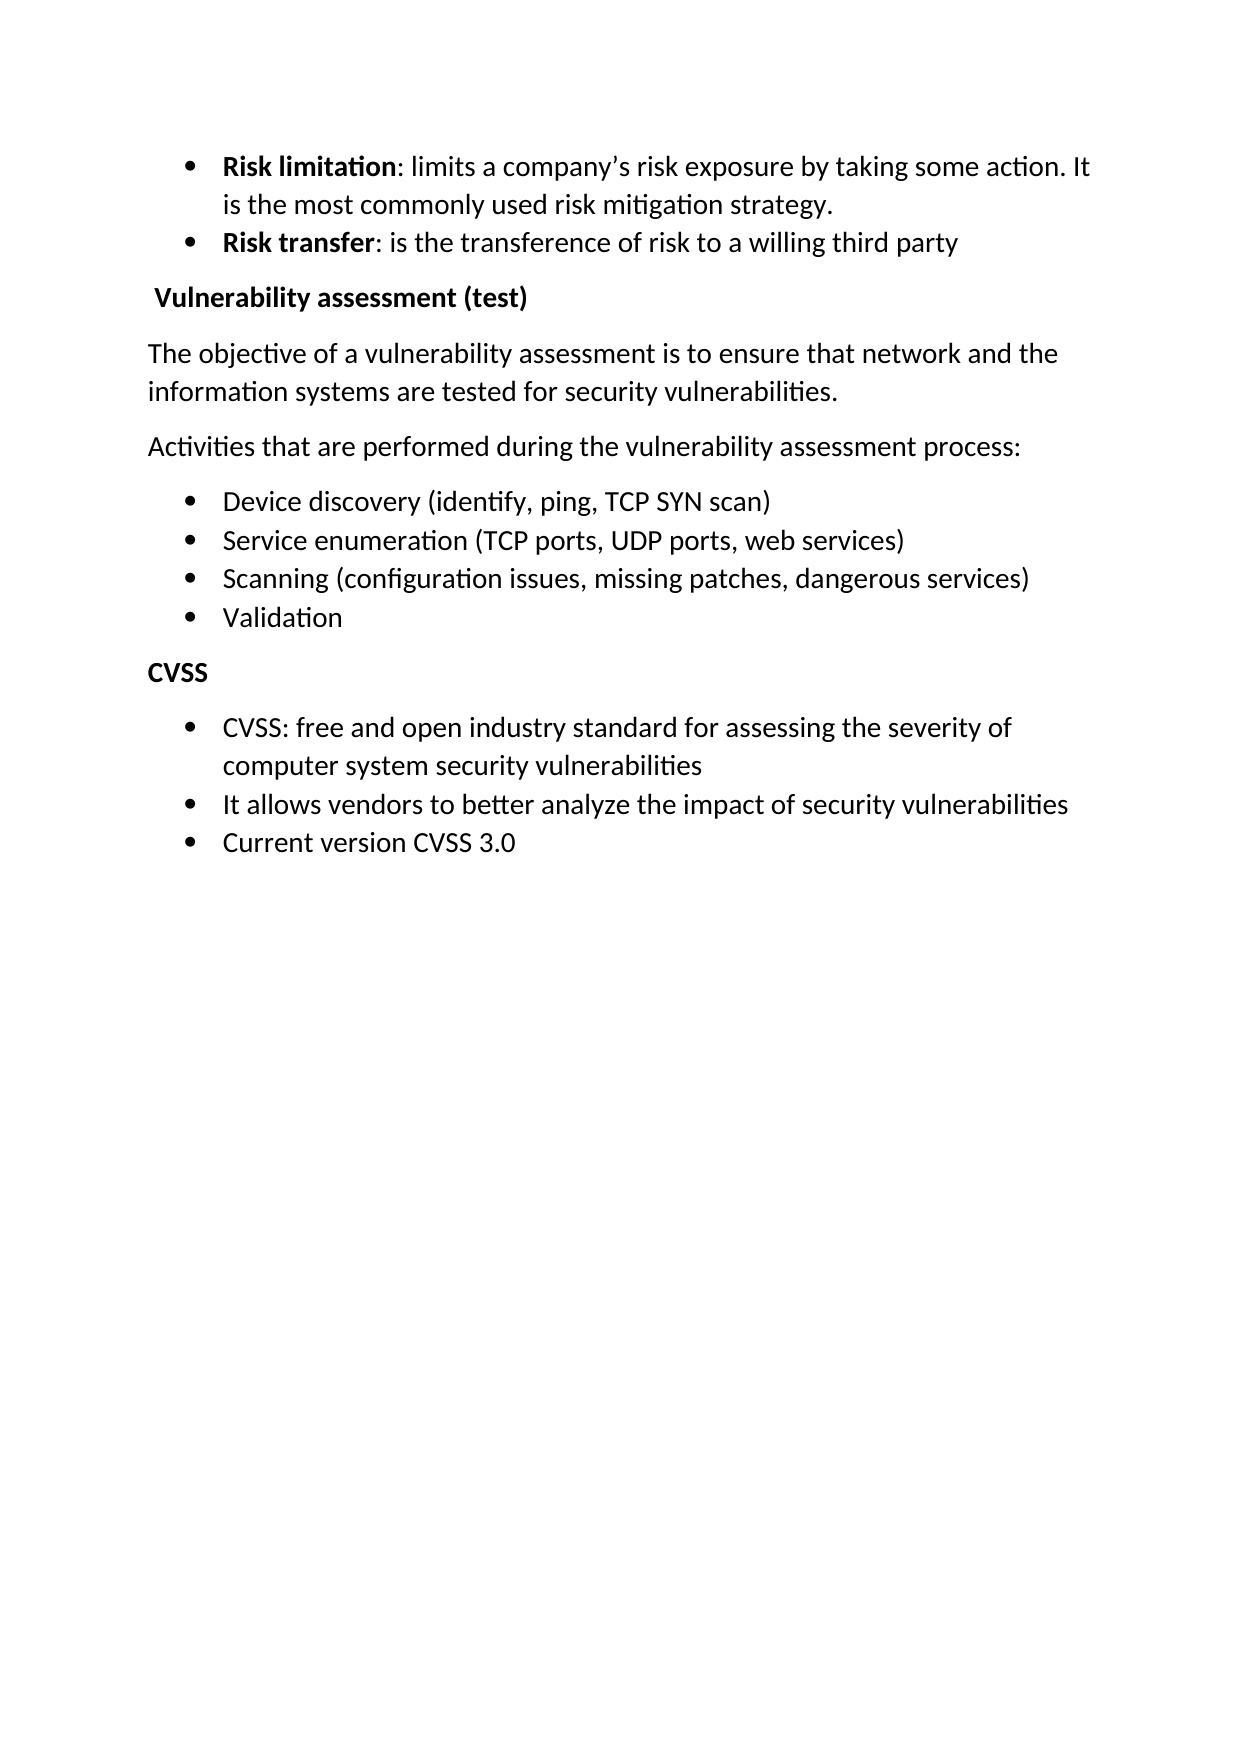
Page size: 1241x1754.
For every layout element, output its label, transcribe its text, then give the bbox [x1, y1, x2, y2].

list Service enumeration (TCP ports, UDP ports, web services) [185, 522, 1093, 557]
list It allows vendors to better analyze the impact of security vulnerabilities [185, 786, 1093, 821]
text Activities that are performed during the vulnerability assessment process: [148, 428, 1093, 464]
list Risk transfer: is the transference of risk to a willing third party [185, 224, 1093, 260]
list Validation [185, 599, 1093, 634]
text CVSS [148, 654, 1093, 689]
list Current version CVSS 3.0 [185, 824, 1093, 860]
list Risk limitation: limits a company’s risk exposure by taking some action. It is the most commonly used risk mitigation strategy. [185, 148, 1093, 222]
list Scanning (configuration issues, missing patches, dangerous services) [185, 560, 1093, 596]
text Vulnerability assessment (test) [148, 279, 1093, 315]
list CVSS: free and open industry standard for assessing the severity of computer system security vulnerabilities [185, 709, 1093, 783]
list Device discovery (identify, ping, TCP SYN scan) [185, 483, 1093, 519]
text The objective of a vulnerability assessment is to ensure that network and the information systems are tested for security vulnerabilities. [148, 335, 1093, 409]
